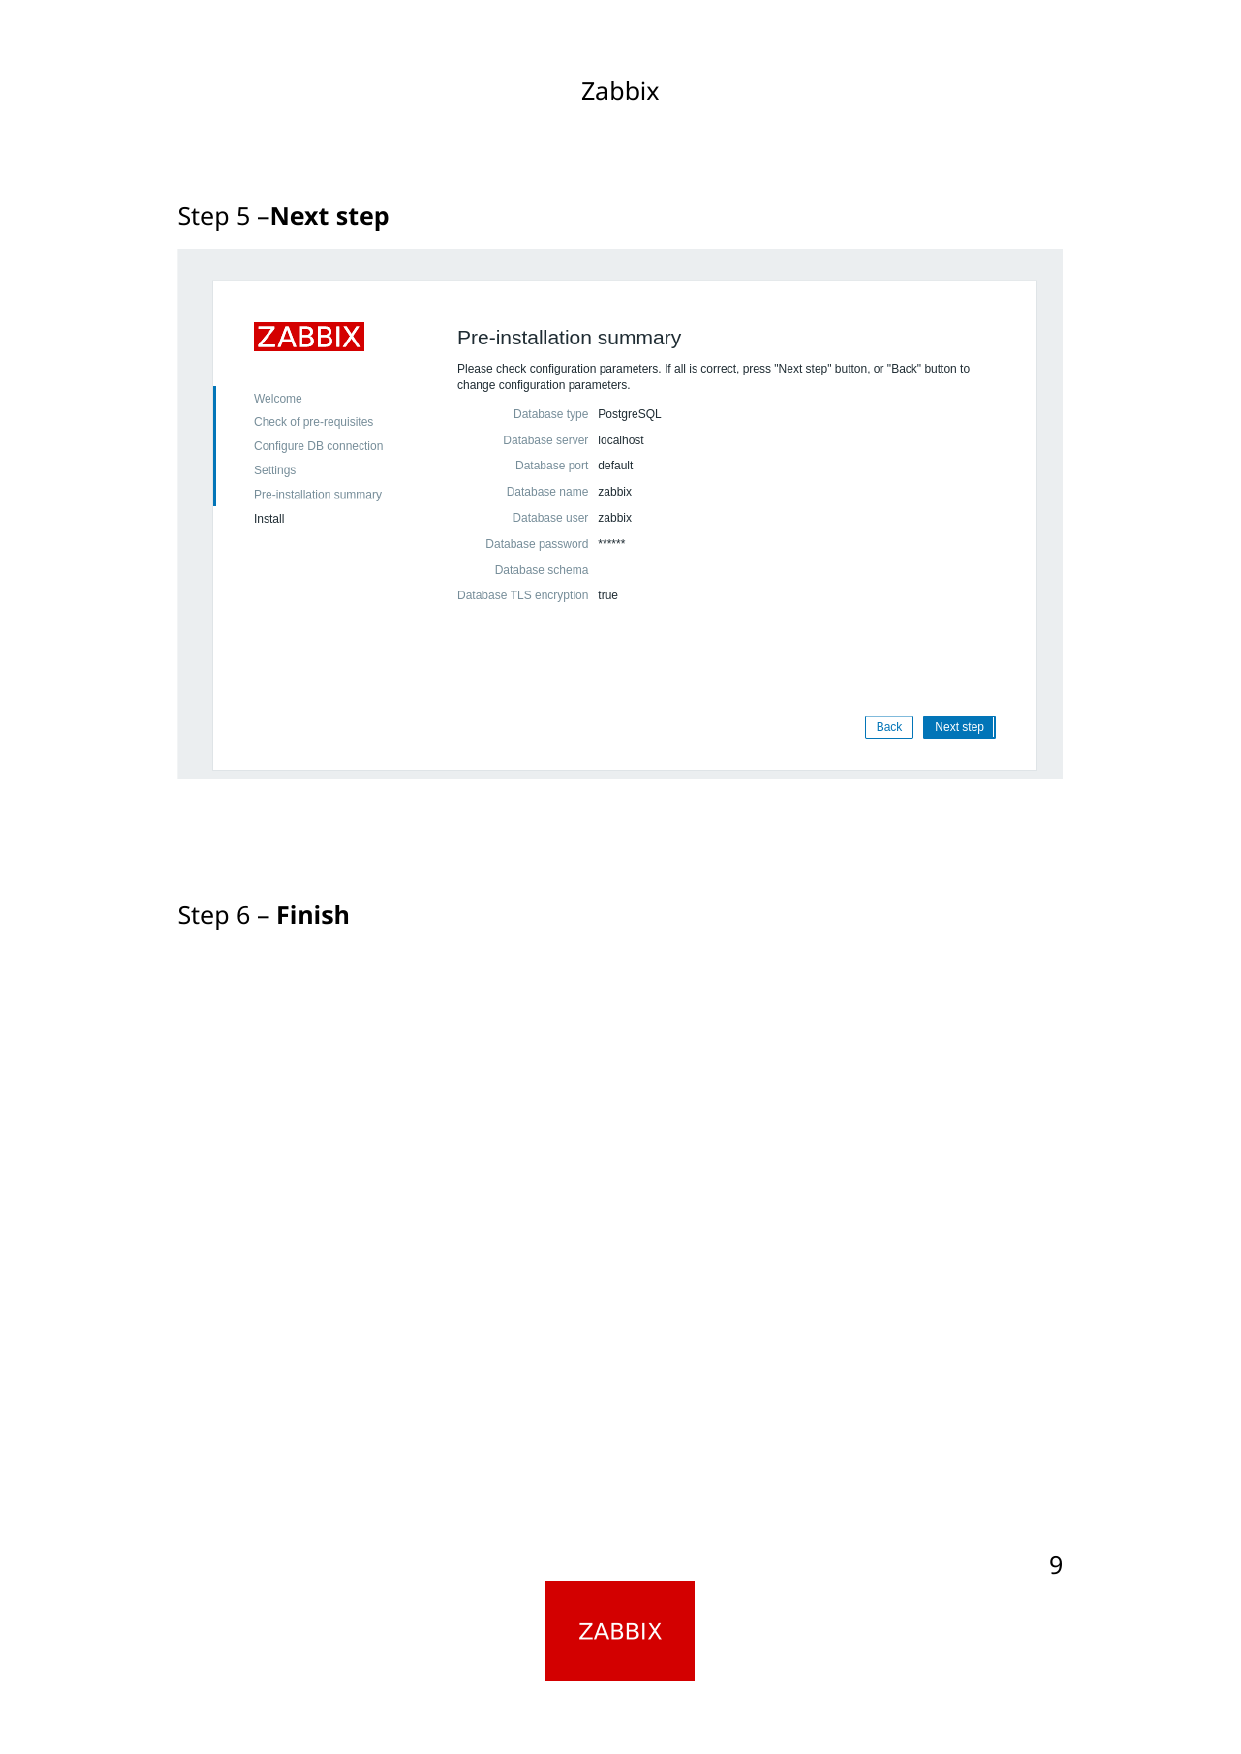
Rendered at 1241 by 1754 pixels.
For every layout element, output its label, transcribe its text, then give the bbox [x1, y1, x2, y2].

text Step 5 –Next step [177, 199, 1063, 233]
picture [545, 1581, 695, 1681]
picture [177, 249, 1063, 779]
text Step 6 – Finish [177, 898, 1063, 932]
